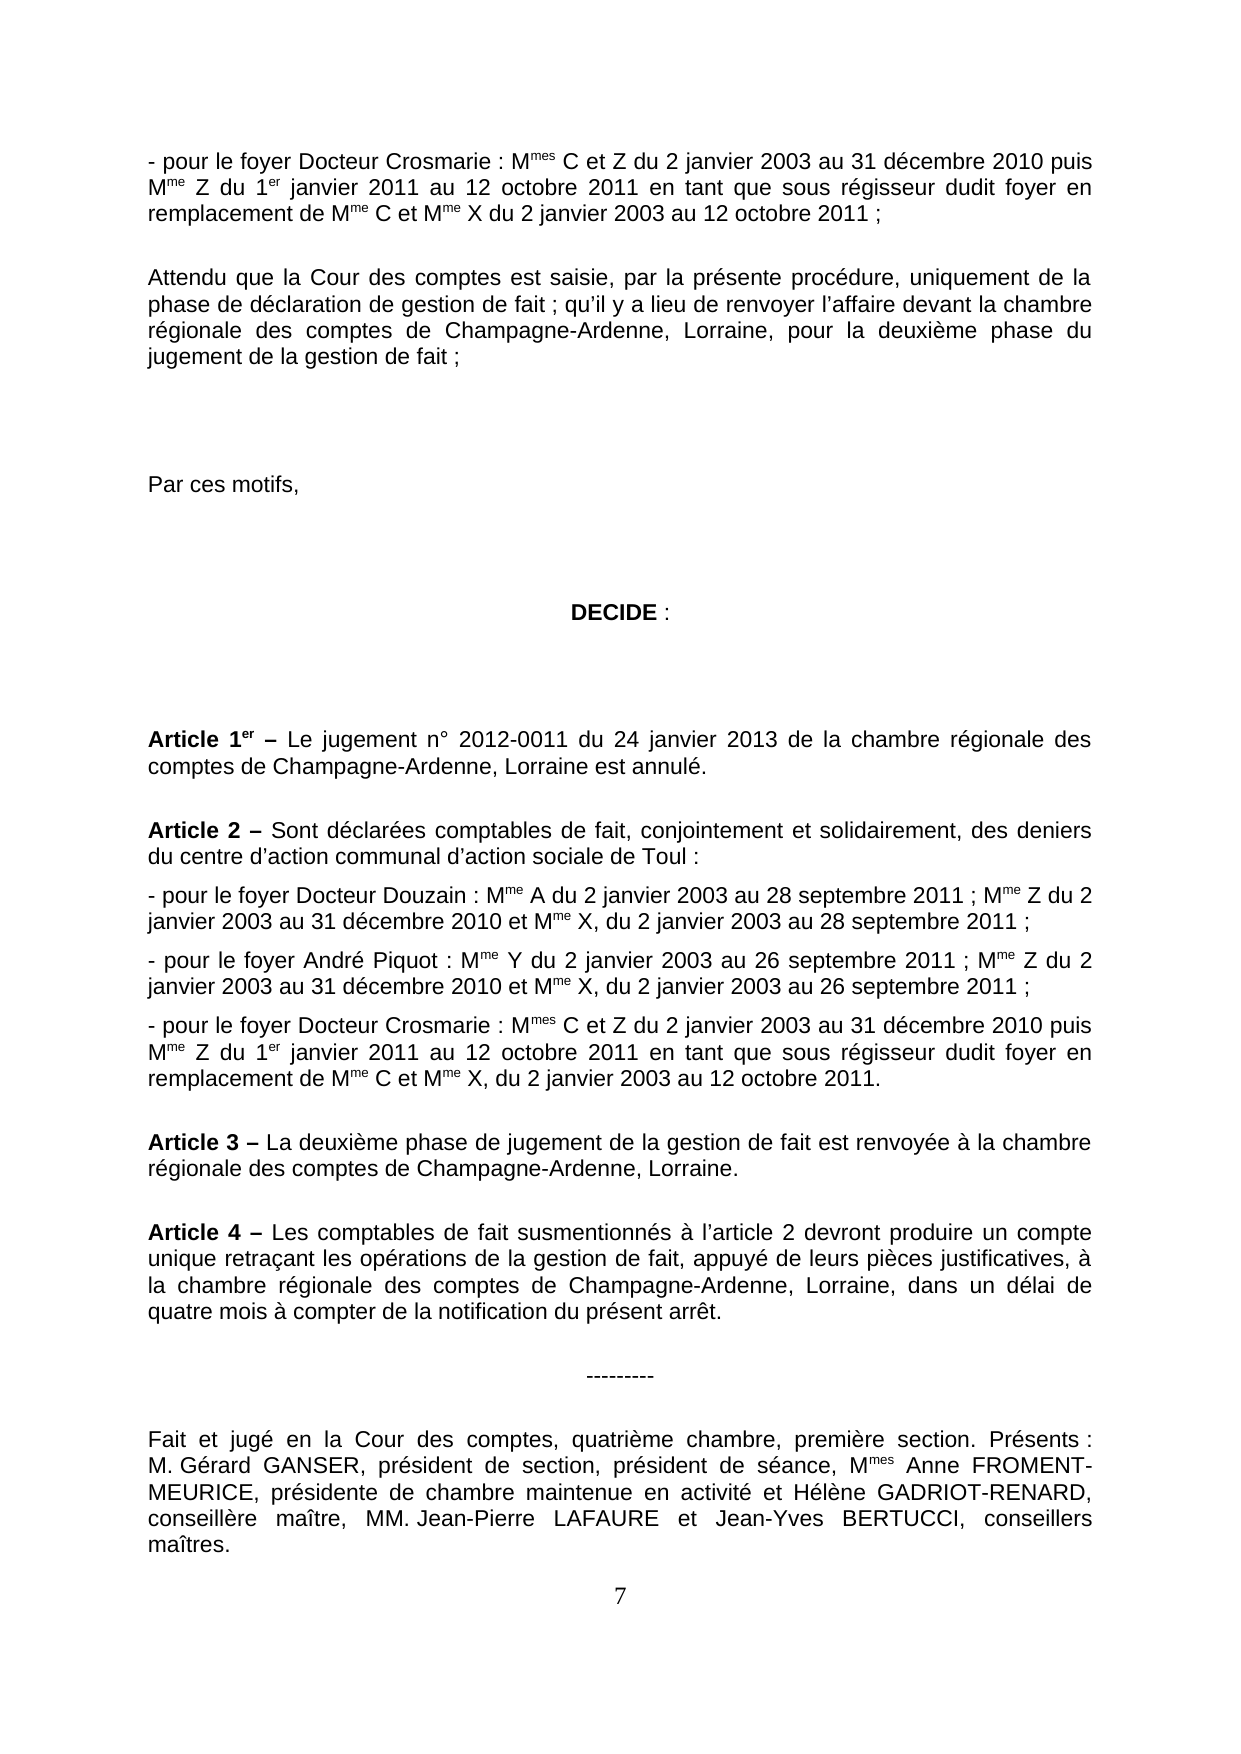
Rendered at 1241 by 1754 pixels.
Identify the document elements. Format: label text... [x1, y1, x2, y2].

text - pour le foyer Docteur Douzain : Mme A du 2 janvier 2003 au 28 septembre 2011 ; Mme Z du 2 janvier 2003 au 31 décembre 2010 et Mme X, du 2 janvier 2003 au 28 septembre 2011 ; [148, 882, 1093, 934]
text Par ces motifs, [148, 471, 1093, 497]
text Article 4 – Les comptables de fait susmentionnés à l’article 2 devront produire un compte unique retraçant les opérations de la gestion de fait, appuyé de leurs pièces justificatives, à la chambre régionale des comptes de Champagne-Ardenne, Lorraine, dans un délai de quatre mois à compter de la notification du présent arrêt. [148, 1219, 1093, 1324]
text Fait et jugé en la Cour des comptes, quatrième chambre, première section. Présents : M. Gérard GANSER, président de section, président de séance, Mmes Anne FROMENT-MEURICE, présidente de chambre maintenue en activité et Hélène GADRIOT-RENARD, conseillère maître, MM. Jean-Pierre LAFAURE et Jean-Yves BERTUCCI, conseillers maîtres. [148, 1426, 1093, 1557]
text Attendu que la Cour des comptes est saisie, par la présente procédure, uniquement de la phase de déclaration de gestion de fait ; qu’il y a lieu de renvoyer l’affaire devant la chambre régionale des comptes de Champagne-Ardenne, Lorraine, pour la deuxième phase du jugement de la gestion de fait ; [148, 264, 1093, 369]
text Article 3 – La deuxième phase de jugement de la gestion de fait est renvoyée à la chambre régionale des comptes de Champagne-Ardenne, Lorraine. [148, 1129, 1093, 1181]
text - pour le foyer Docteur Crosmarie : Mmes C et Z du 2 janvier 2003 au 31 décembre 2010 puis Mme Z du 1er janvier 2011 au 12 octobre 2011 en tant que sous régisseur dudit foyer en remplacement de Mme C et Mme X du 2 janvier 2003 au 12 octobre 2011 ; [148, 148, 1093, 227]
text Article 1er – Le jugement n° 2012-0011 du 24 janvier 2013 de la chambre régionale des comptes de Champagne-Ardenne, Lorraine est annulé. [148, 726, 1093, 779]
text - pour le foyer Docteur Crosmarie : Mmes C et Z du 2 janvier 2003 au 31 décembre 2010 puis Mme Z du 1er janvier 2011 au 12 octobre 2011 en tant que sous régisseur dudit foyer en remplacement de Mme C et Mme X, du 2 janvier 2003 au 12 octobre 2011. [148, 1012, 1093, 1091]
text Article 2 – Sont déclarées comptables de fait, conjointement et solidairement, des deniers du centre d’action communal d’action sociale de Toul : [148, 817, 1093, 869]
text --------- [148, 1362, 1093, 1388]
text DECIDE : [148, 599, 1093, 625]
text - pour le foyer André Piquot : Mme Y du 2 janvier 2003 au 26 septembre 2011 ; Mme Z du 2 janvier 2003 au 31 décembre 2010 et Mme X, du 2 janvier 2003 au 26 septembre 2011 ; [148, 947, 1093, 1000]
